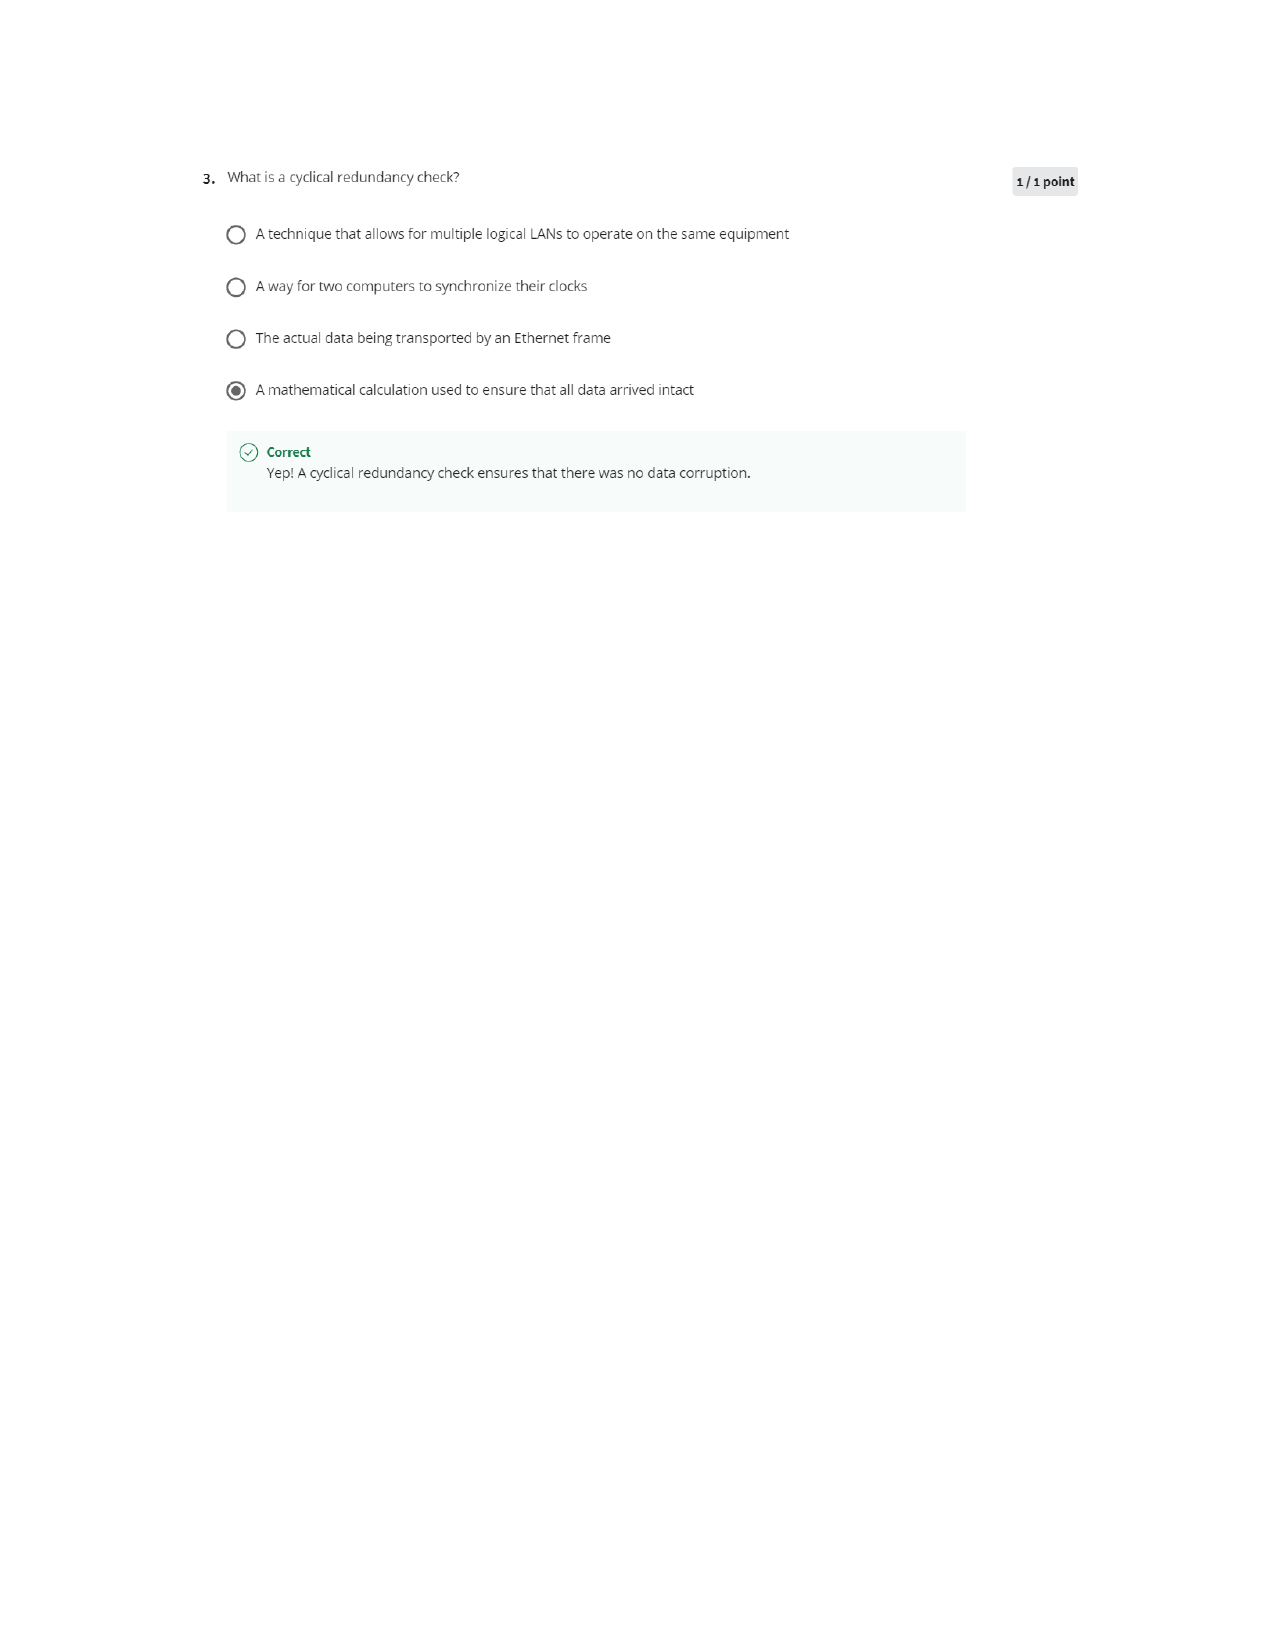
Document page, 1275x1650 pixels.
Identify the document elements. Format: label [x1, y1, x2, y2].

picture [187, 150, 1088, 512]
